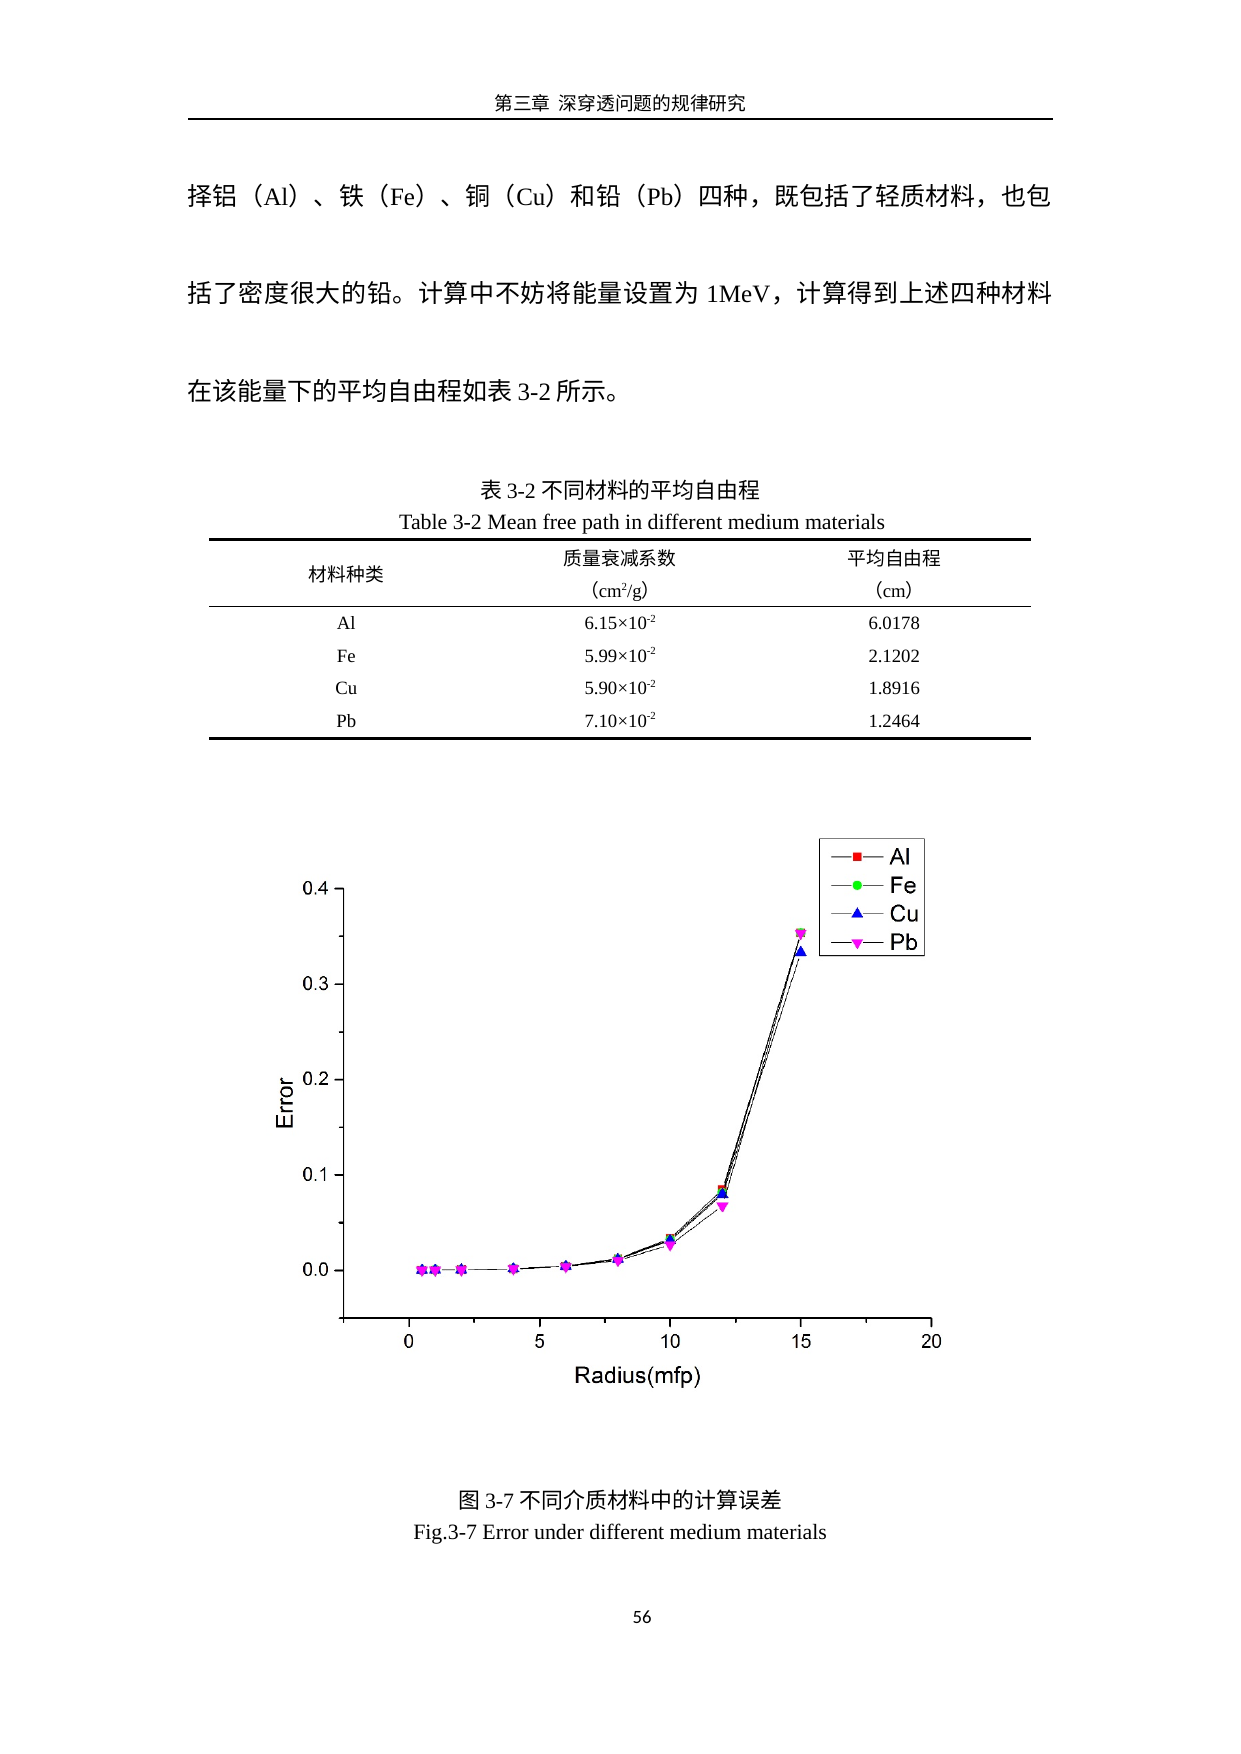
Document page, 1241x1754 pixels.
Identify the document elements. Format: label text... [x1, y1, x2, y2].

table_cell 1.8916 [757, 672, 1031, 704]
table_cell 1.2464 [757, 704, 1031, 737]
table_cell Pb [209, 704, 483, 737]
table_header 平均自由程 （cm） [757, 541, 1031, 606]
table_cell 6.0178 [757, 607, 1031, 639]
table_cell Cu [209, 672, 483, 704]
table_header 质量衰减系数 （cm2/g） [483, 541, 757, 606]
text Fig.3-7 Error under different medium materials [187, 1515, 1053, 1548]
table_cell 5.99×10-2 [483, 639, 757, 672]
table_cell Fe [209, 639, 483, 672]
text 图3-7 不同介质材料中的计算误差 [187, 1483, 1053, 1515]
table_cell 7.10×10-2 [483, 704, 757, 737]
picture [189, 819, 1051, 1417]
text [187, 162, 1053, 422]
table_cell 5.90×10-2 [483, 672, 757, 704]
table_header 材料种类 [209, 541, 483, 606]
table_cell 2.1202 [757, 639, 1031, 672]
text 表3-2 不同材料的平均自由程 [187, 473, 1053, 505]
table_cell Al [209, 607, 483, 639]
table_cell 6.15×10-2 [483, 607, 757, 639]
text Table 3-2 Mean free path in different medium materials [187, 505, 1053, 538]
